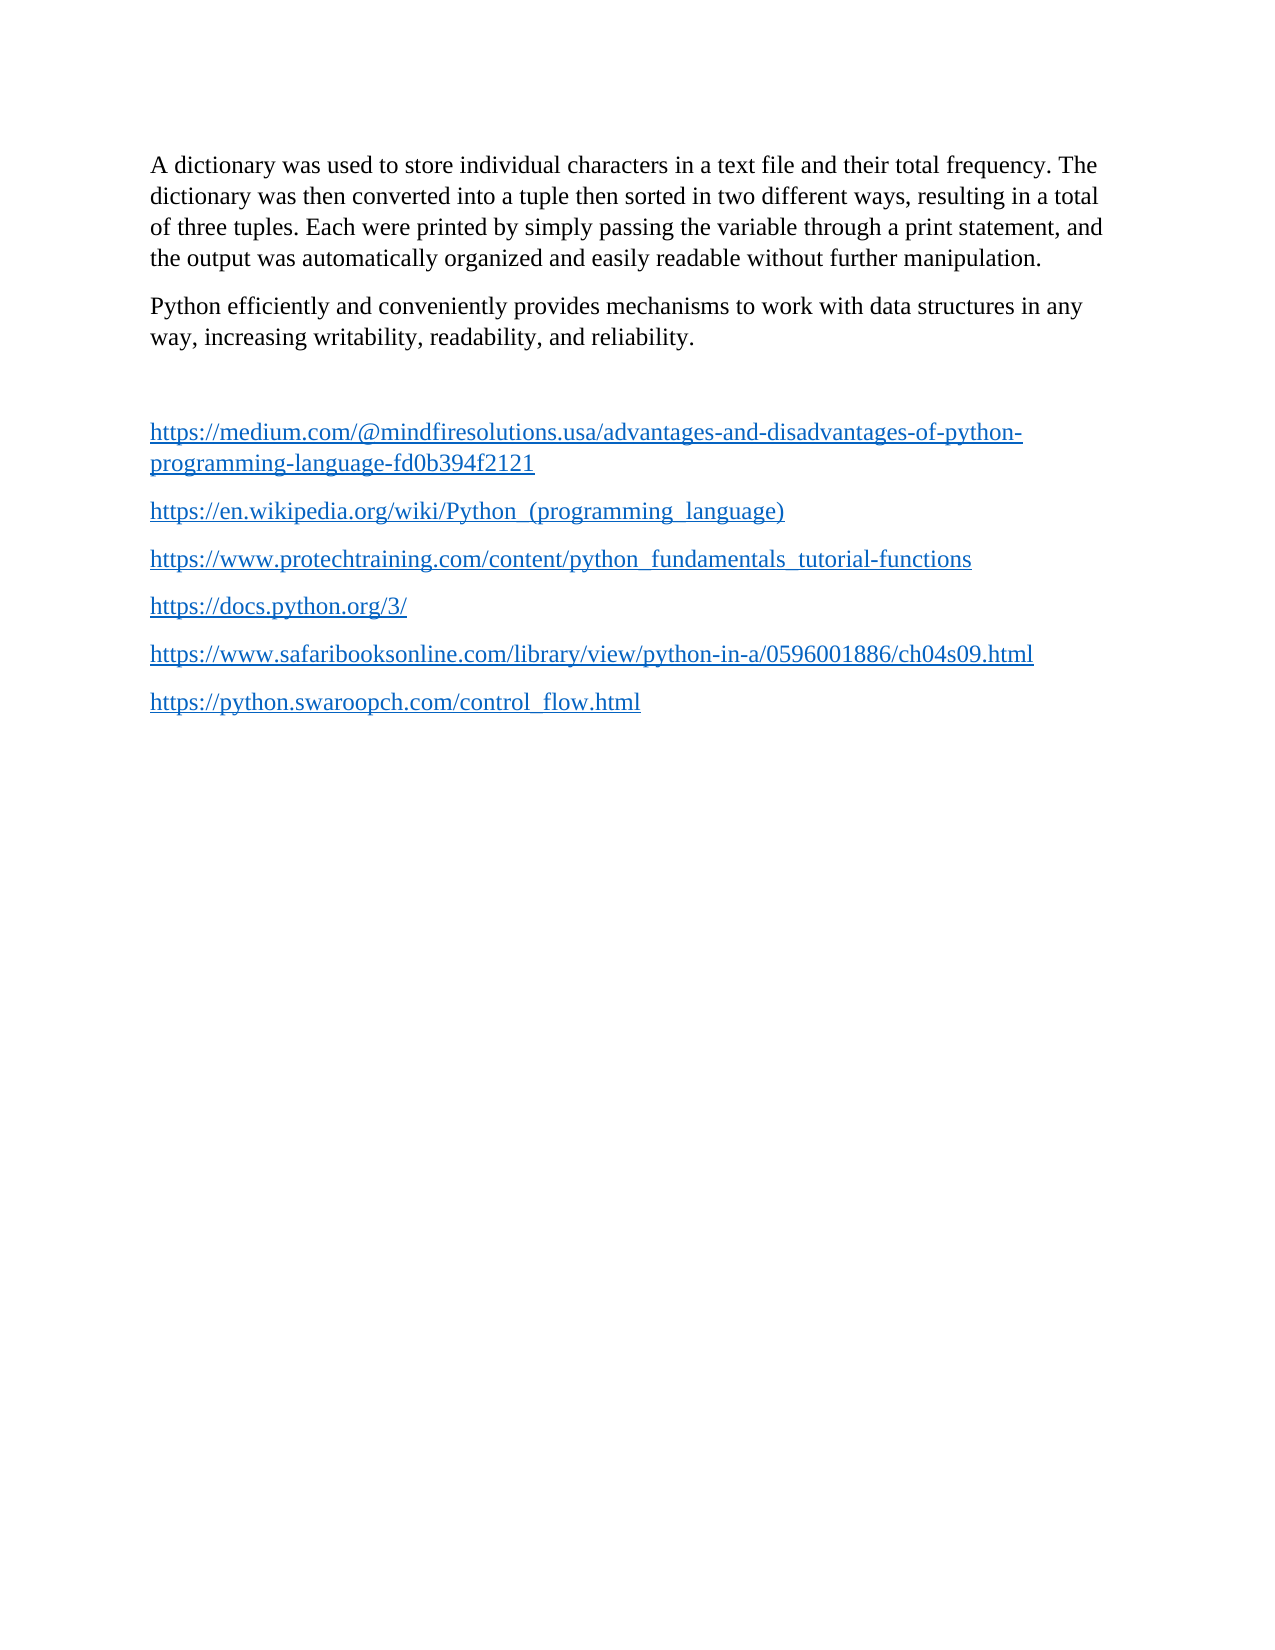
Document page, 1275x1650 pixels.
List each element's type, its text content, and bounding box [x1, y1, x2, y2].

text https://docs.python.org/3/ [150, 591, 1125, 620]
text https://python.swaroopch.com/control_flow.html [150, 687, 1125, 716]
text A dictionary was used to store individual characters in a text file and their total frequency. The dictionary was then converted into a tuple then sorted in two different ways, resulting in a total of three tuples. Each were printed by simply passing the variable through a print statement, and the output was automatically organized and easily readable without further manipulation. [150, 150, 1125, 272]
text https://en.wikipedia.org/wiki/Python_(programming_language) [150, 496, 1125, 525]
text Python efficiently and conveniently provides mechanisms to work with data structures in any way, increasing writability, readability, and reliability. [150, 291, 1125, 351]
text https://medium.com/@mindfiresolutions.usa/advantages-and-disadvantages-of-python-programming-language-fd0b394f2121 [150, 417, 1125, 477]
text https://www.protechtraining.com/content/python_fundamentals_tutorial-functions [150, 544, 1125, 572]
text https://www.safaribooksonline.com/library/view/python-in-a/0596001886/ch04s09.html [150, 639, 1125, 668]
